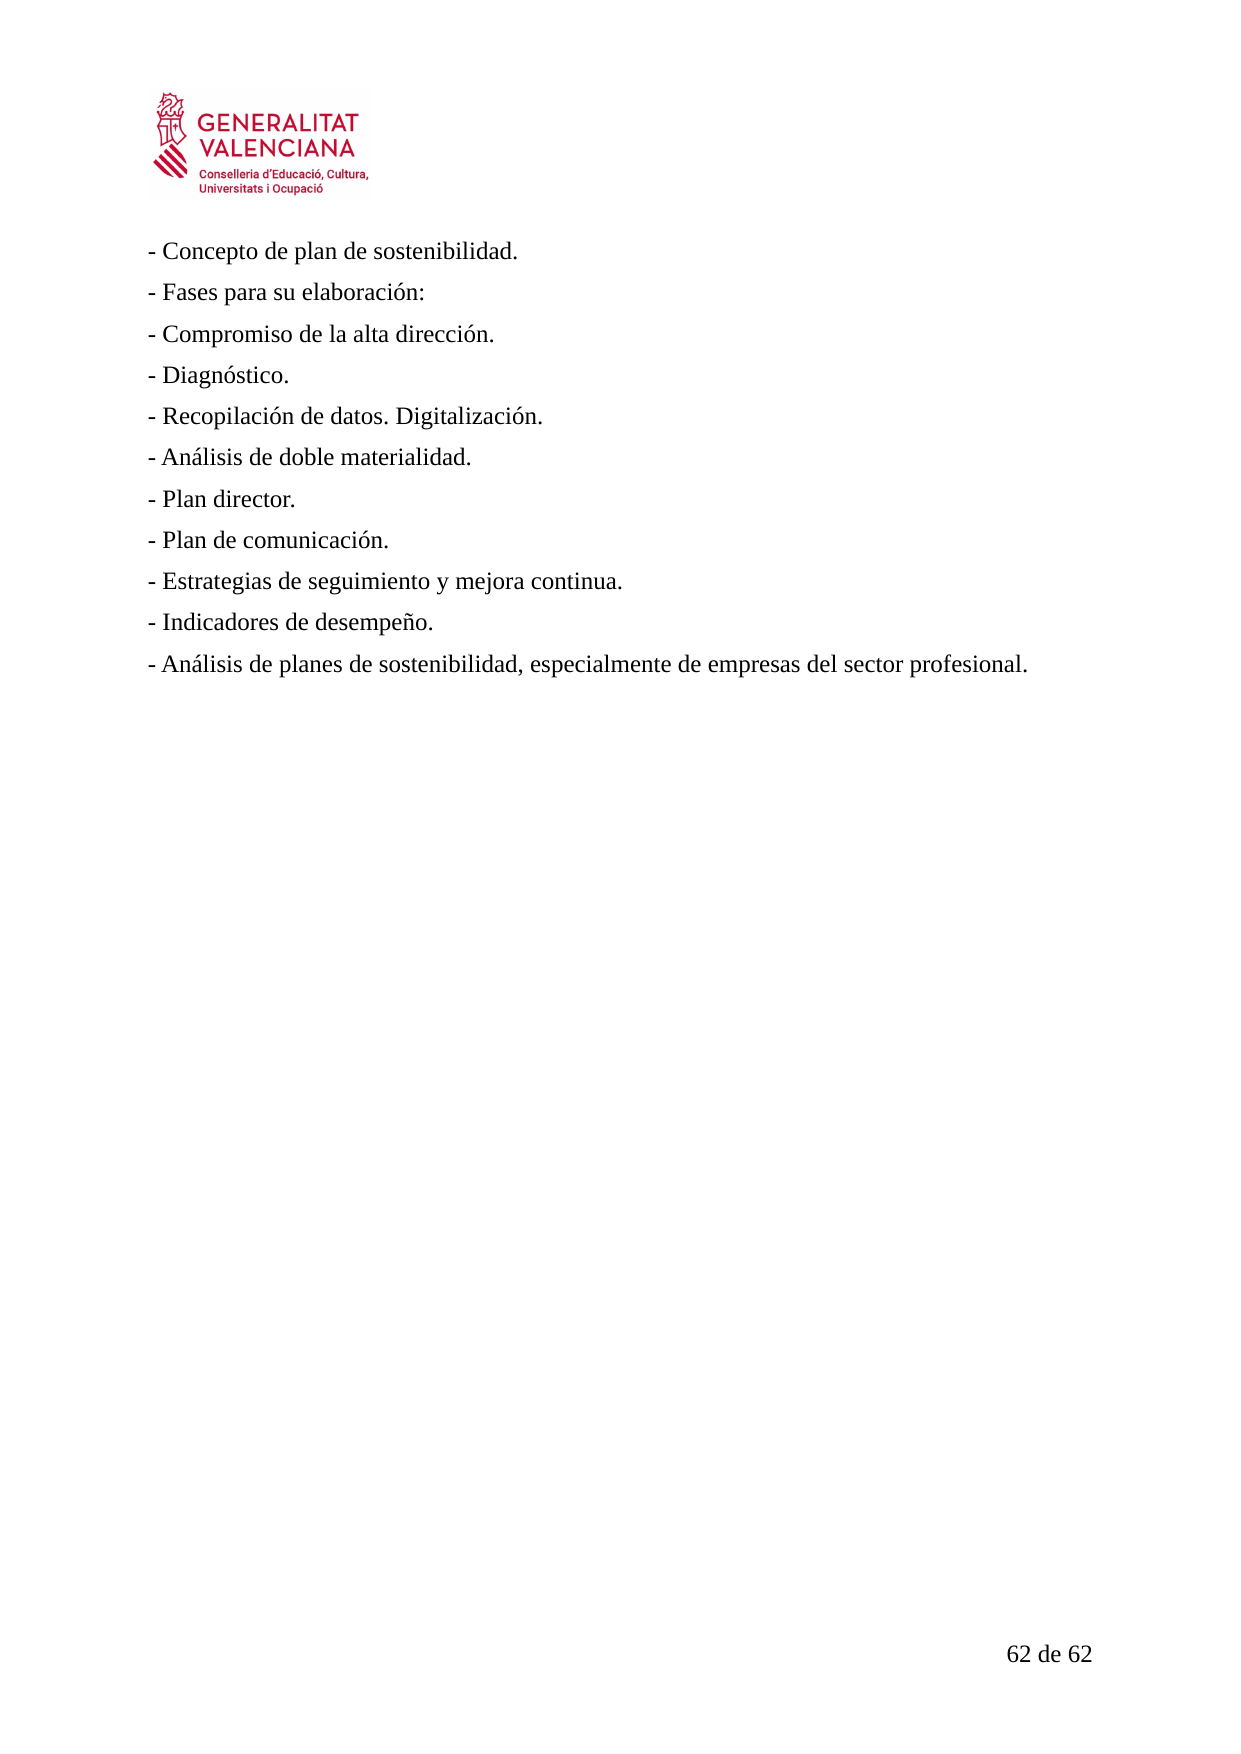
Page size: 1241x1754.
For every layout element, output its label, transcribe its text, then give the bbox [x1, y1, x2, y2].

text - Indicadores de desempeño. [148, 607, 1092, 636]
text - Estrategias de seguimiento y mejora continua. [148, 566, 1092, 595]
text - Recopilación de datos. Digitalización. [148, 401, 1092, 430]
text - Análisis de doble materialidad. [148, 442, 1092, 471]
text - Concepto de plan de sostenibilidad. [148, 236, 1092, 265]
text - Plan de comunicación. [148, 525, 1092, 554]
picture [147, 88, 373, 200]
text - Plan director. [148, 484, 1092, 512]
text - Compromiso de la alta dirección. [148, 319, 1092, 347]
text - Diagnóstico. [148, 360, 1092, 389]
text - Análisis de planes de sostenibilidad, especialmente de empresas del sector profesional. [148, 649, 1092, 677]
text - Fases para su elaboración: [148, 277, 1092, 306]
